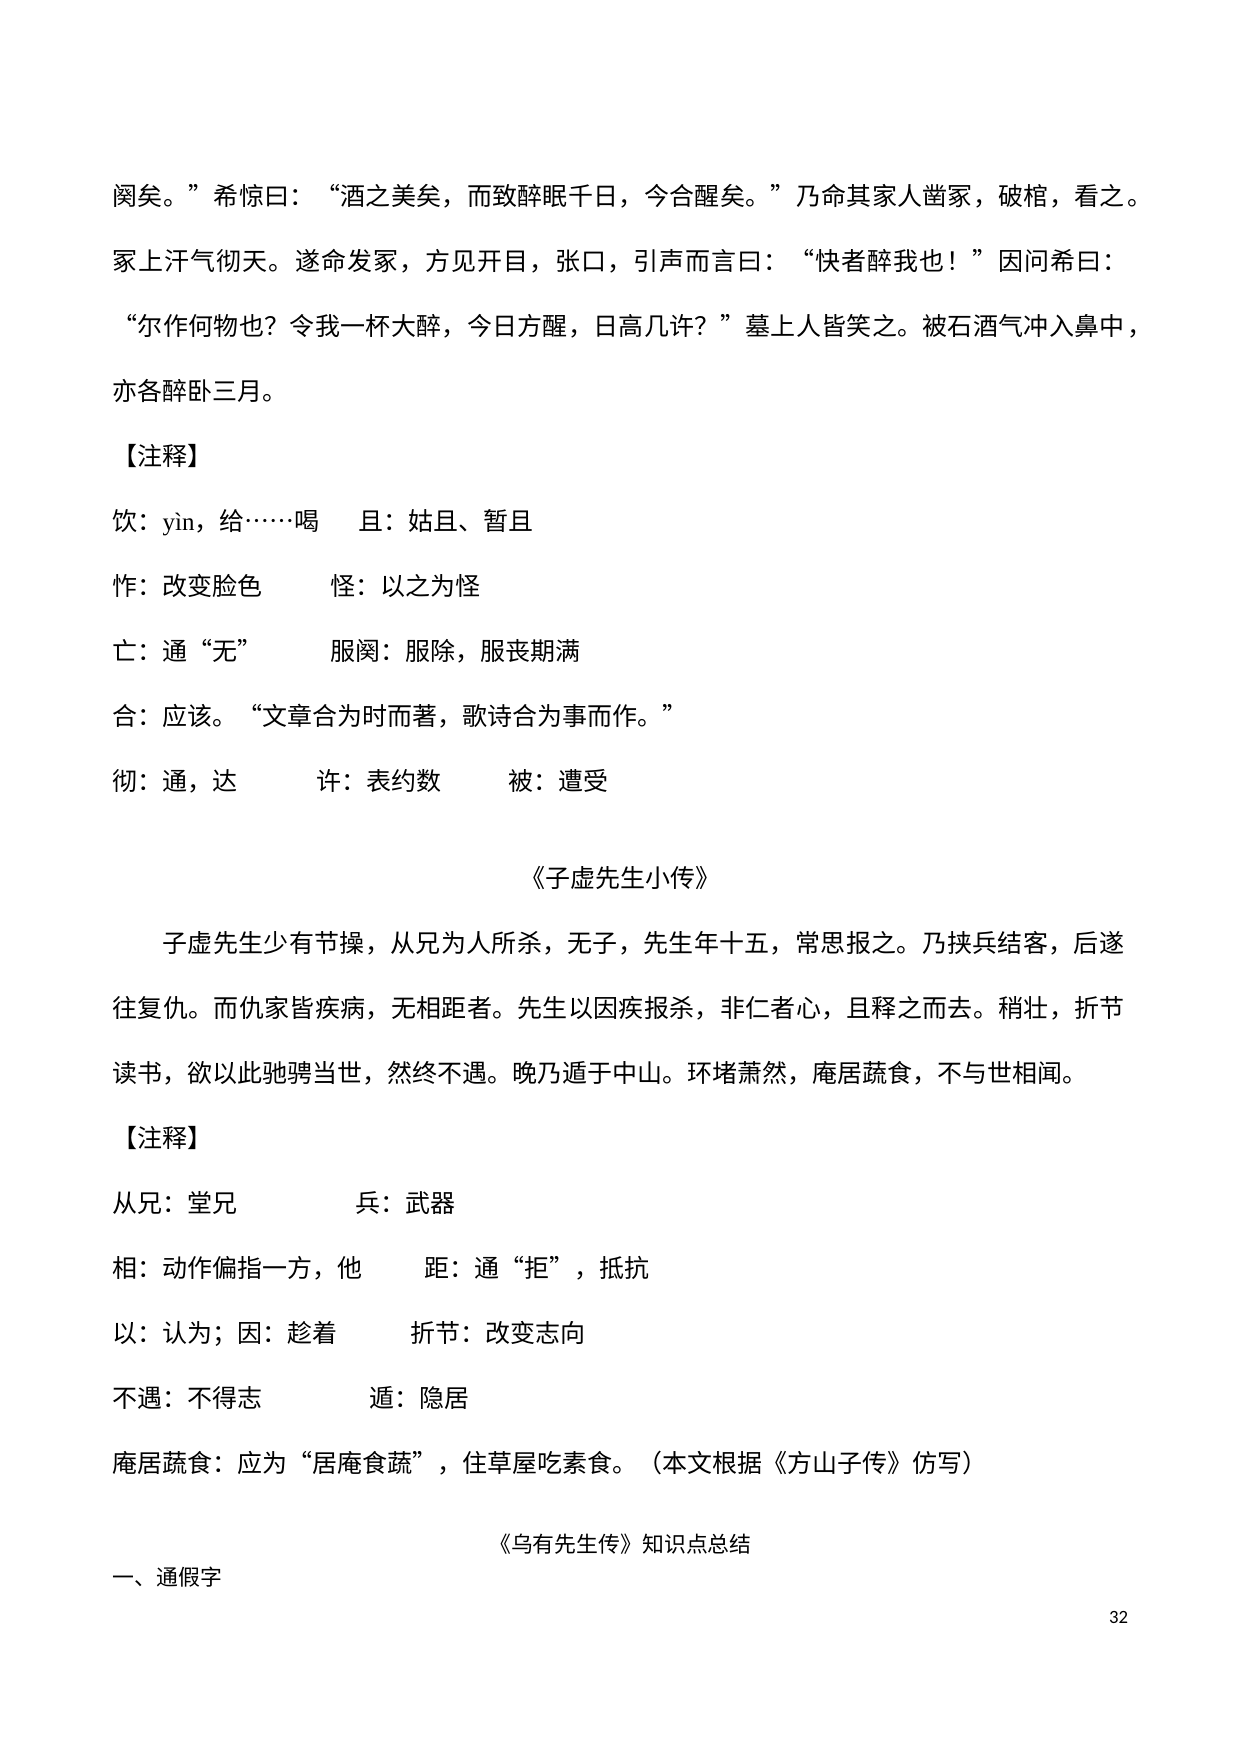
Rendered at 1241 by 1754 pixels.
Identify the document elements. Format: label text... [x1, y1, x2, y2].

text 《子虚先生小传》 [112, 844, 1128, 909]
text 一、通假字 [112, 1559, 1128, 1592]
text 从兄：堂兄 兵：武器 [112, 1169, 1128, 1234]
text 不遇：不得志 遁：隐居 [112, 1364, 1128, 1429]
text 【注释】 [112, 1104, 1128, 1169]
text 合：应该。“文章合为时而著，歌诗合为事而作。” [112, 682, 1128, 747]
text 饮：yìn，给……喝 且：姑且、暂且 [112, 487, 1128, 552]
text 彻：通，达 许：表约数 被：遭受 [112, 747, 1128, 812]
text 怍：改变脸色 怪：以之为怪 [112, 552, 1128, 617]
text 亡：通“无” 服阕：服除，服丧期满 [112, 617, 1128, 682]
text 庵居蔬食：应为“居庵食蔬”，住草屋吃素食。（本文根据《方山子传》仿写） [112, 1429, 1128, 1494]
text 《乌有先生传》知识点总结 [112, 1527, 1128, 1559]
text 相：动作偏指一方，他 距：通“拒”，抵抗 [112, 1234, 1128, 1299]
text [112, 162, 1128, 422]
text 以：认为；因：趁着 折节：改变志向 [112, 1299, 1128, 1364]
text 【注释】 [112, 422, 1128, 487]
text 子虚先生少有节操，从兄为人所杀，无子，先生年十五，常思报之。乃挟兵结客，后遂往复仇。而仇家皆疾病，无相距者。先生以因疾报杀，非仁者心，且释之而去。稍壮，折节读书，欲以此驰骋当世，然终不遇。晚乃遁于中山。环堵萧然，庵居蔬食，不与世相闻。 [112, 909, 1128, 1104]
